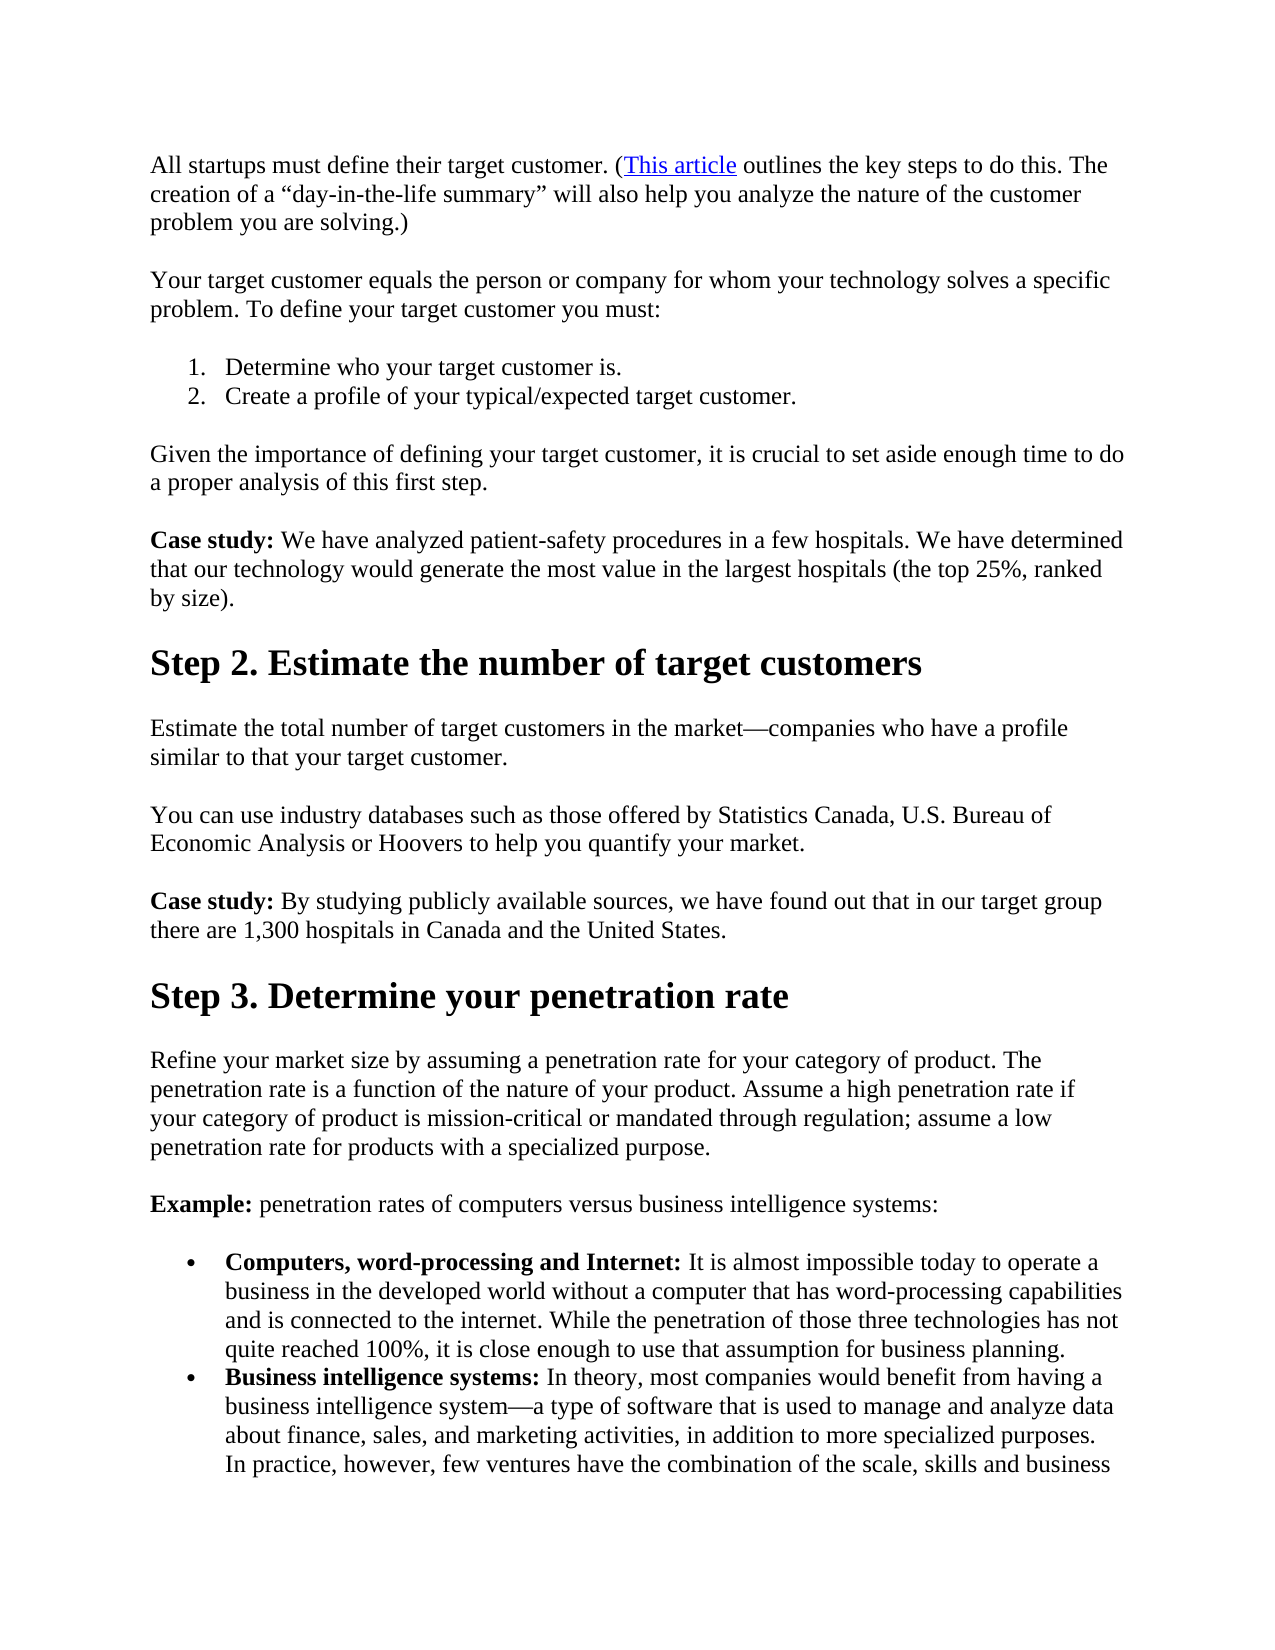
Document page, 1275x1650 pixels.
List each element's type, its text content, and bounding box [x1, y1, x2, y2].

text Your target customer equals the person or company for whom your technology solves a specific problem. To define your target customer you must: [150, 265, 1125, 323]
list Computers, word-processing and Internet: It is almost impossible today to operate a business in the developed world without a computer that has word-processing capabilities and is connected to the internet. While the penetration of those three technologies has not quite reached 100%, it is close enough to use that assumption for business planning. [187, 1247, 1125, 1362]
text Estimate the total number of target customers in the market—companies who have a profile similar to that your target customer. [150, 713, 1125, 771]
text Refine your market size by assuming a penetration rate for your category of product. The penetration rate is a function of the nature of your product. Assume a high penetration rate if your category of product is mission-critical or mandated through regulation; assume a low penetration rate for products with a specialized purpose. [150, 1045, 1125, 1160]
text You can use industry databases such as those offered by Statistics Canada, U.S. Bureau of Economic Analysis or Hoovers to help you quantify your market. [150, 800, 1125, 857]
list Determine who your target customer is. [187, 352, 1125, 381]
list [187, 1362, 1125, 1477]
text Step 3. Determine your penetration rate [150, 973, 1125, 1016]
text Example: penetration rates of computers versus business intelligence systems: [150, 1189, 1125, 1218]
text Given the importance of defining your target customer, it is crucial to set aside enough time to do a proper analysis of this first step. [150, 439, 1125, 496]
text All startups must define their target customer. (This article outlines the key steps to do this. The creation of a “day-in-the-life summary” will also help you analyze the nature of the customer problem you are solving.) [150, 150, 1125, 236]
list Create a profile of your typical/expected target customer. [187, 381, 1125, 409]
text Step 2. Estimate the number of target customers [150, 641, 1125, 684]
text Case study: We have analyzed patient-safety procedures in a few hospitals. We have determined that our technology would generate the most value in the largest hospitals (the top 25%, ranked by size). [150, 525, 1125, 612]
text Case study: By studying publicly available sources, we have found out that in our target group there are 1,300 hospitals in Canada and the United States. [150, 886, 1125, 944]
